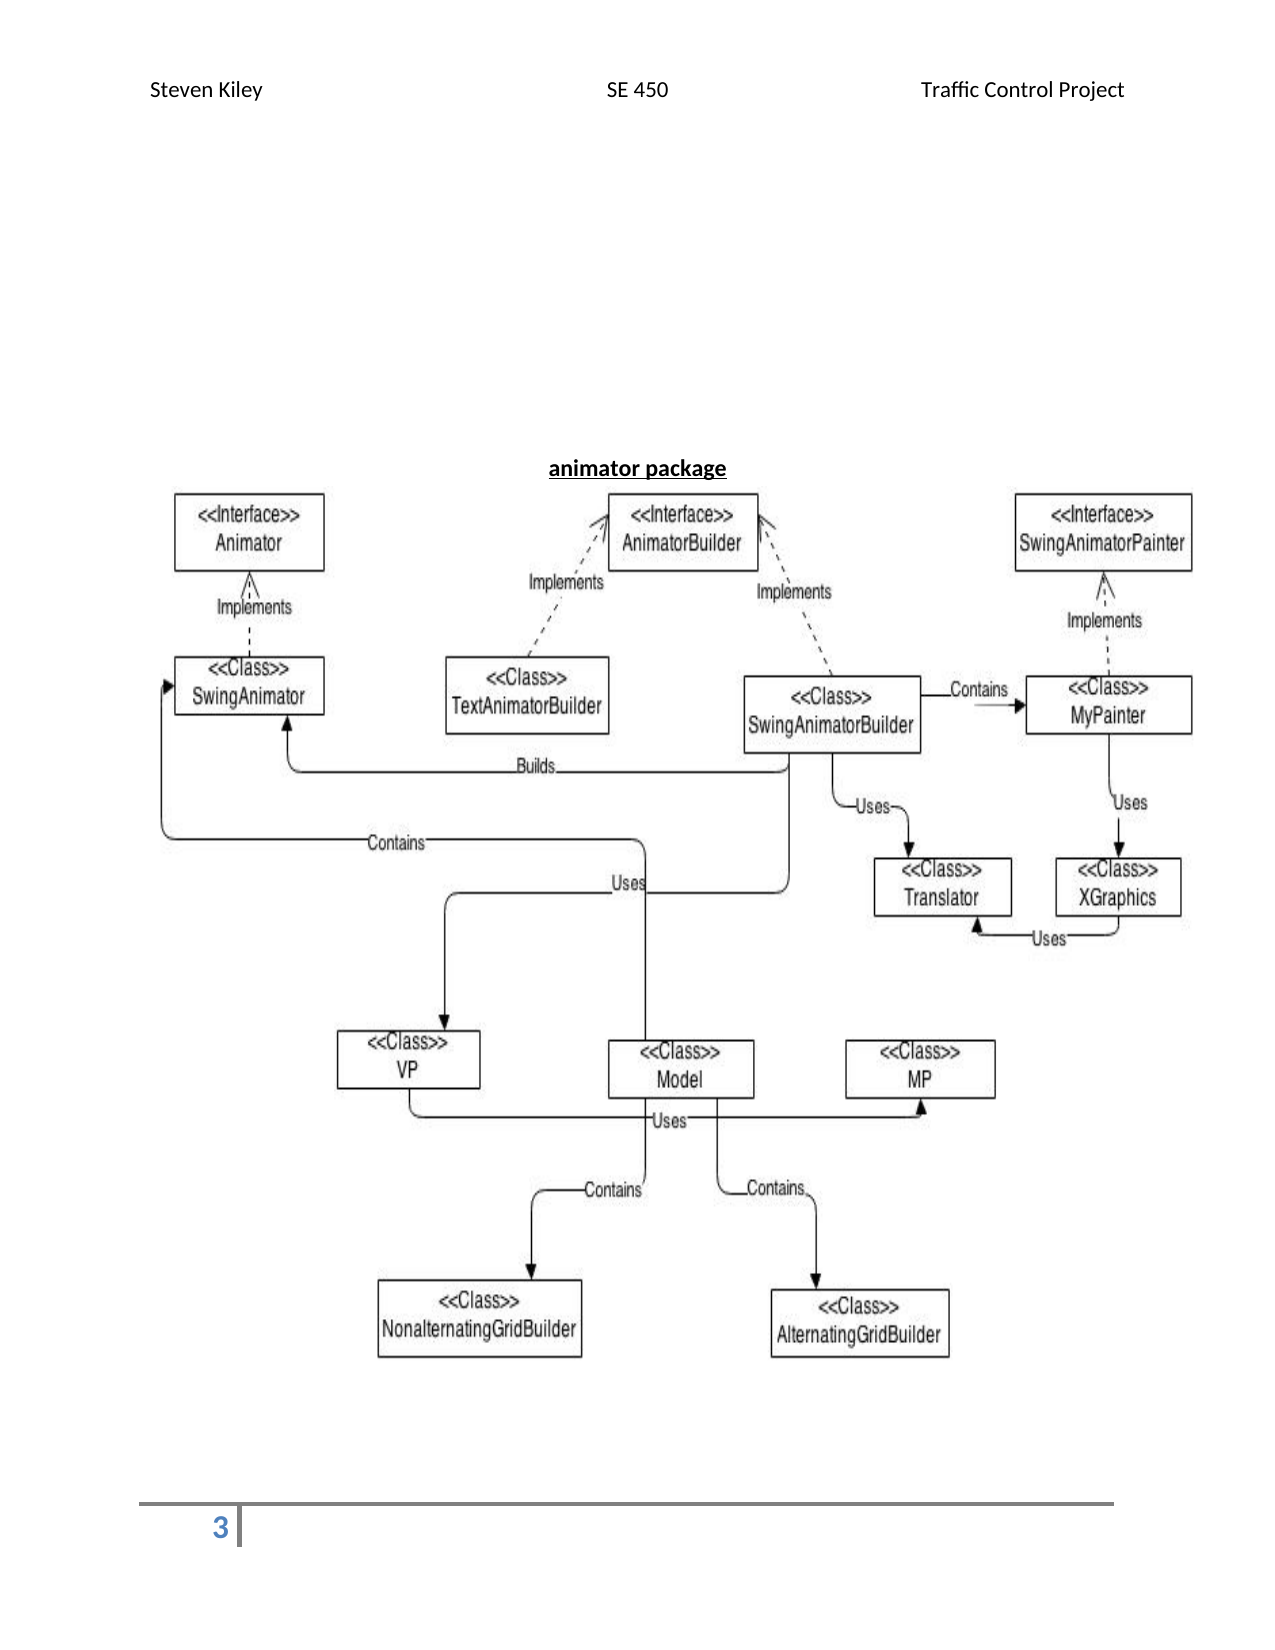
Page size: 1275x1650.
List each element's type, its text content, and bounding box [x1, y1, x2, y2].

text animator package [150, 453, 1125, 482]
picture [150, 486, 1194, 1366]
